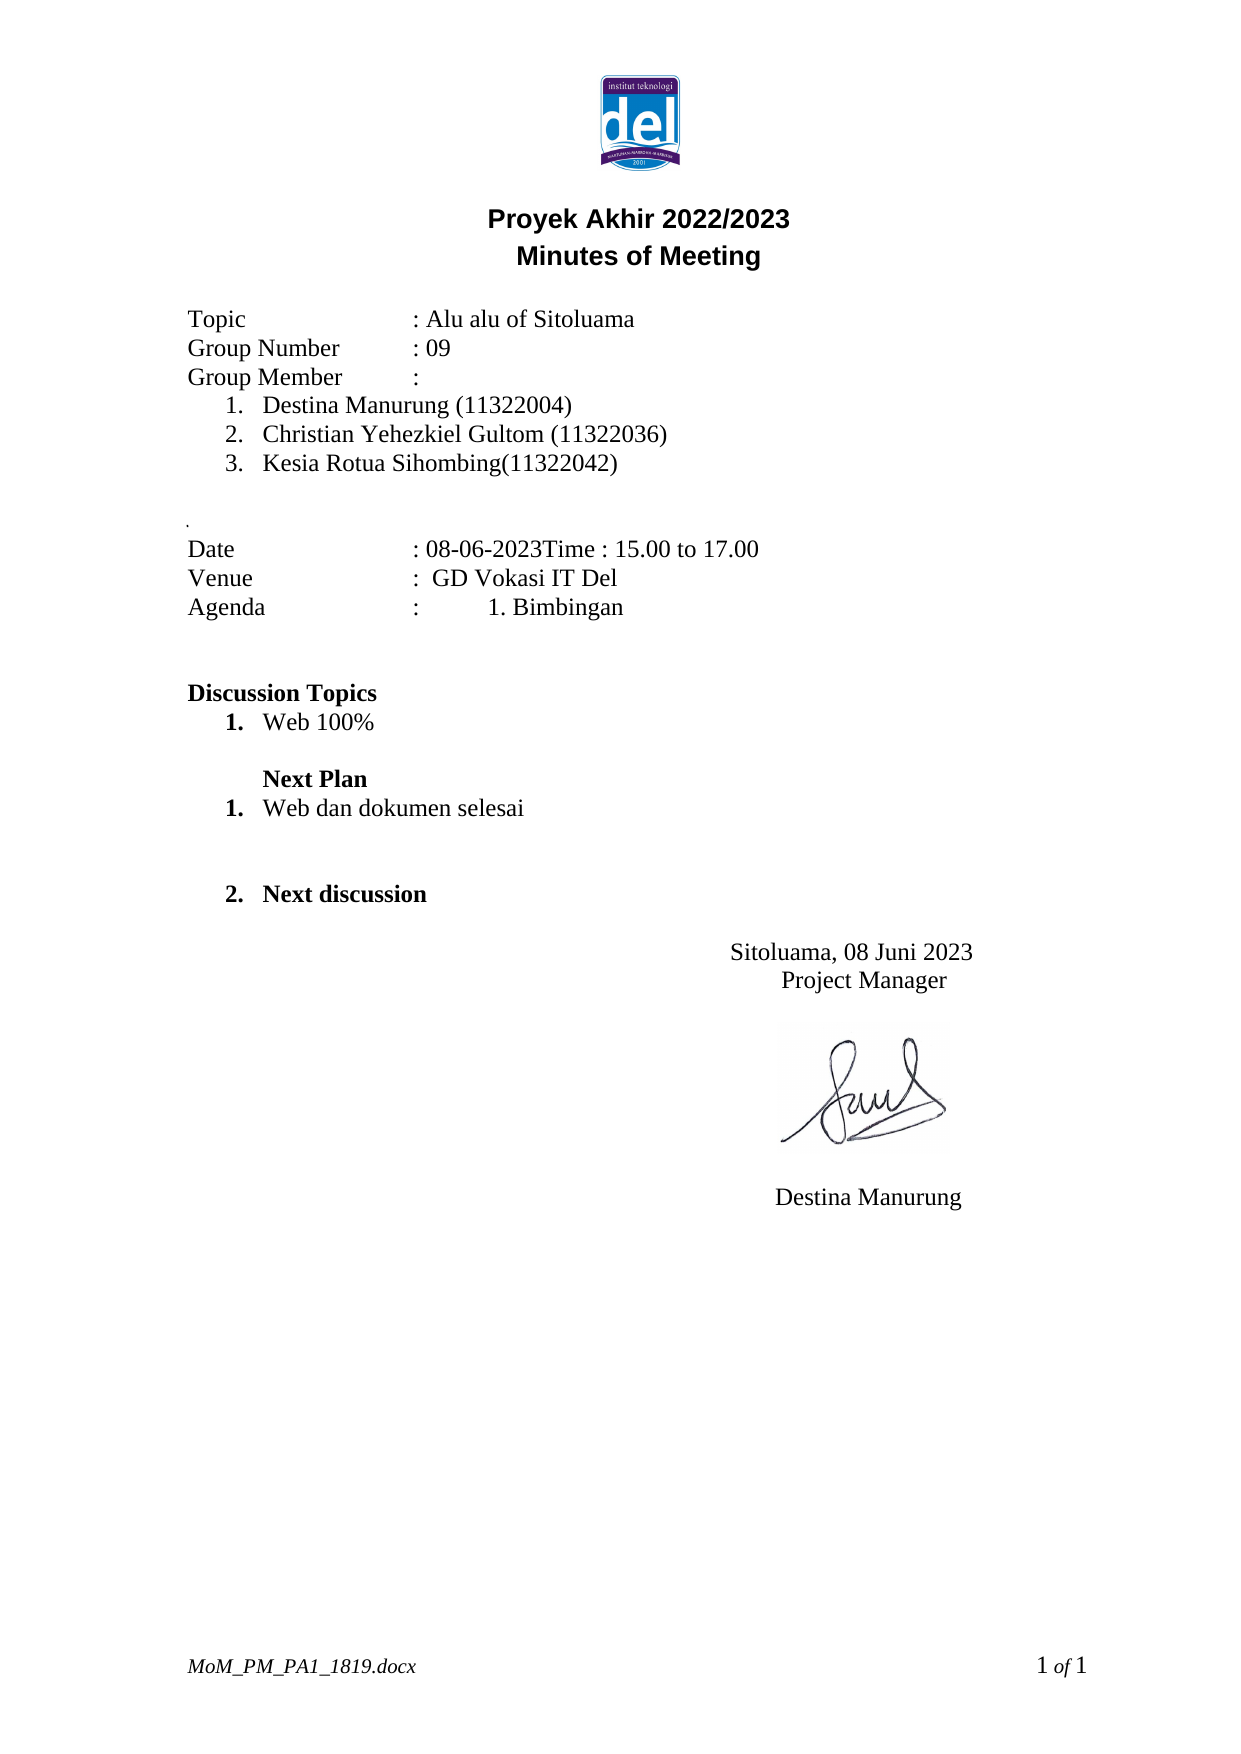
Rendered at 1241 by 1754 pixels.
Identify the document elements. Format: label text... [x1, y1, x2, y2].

picture [777, 1022, 951, 1154]
text Date : 08-06-2023Time : 15.00 to 17.00 [187, 534, 1090, 563]
text Next Plan [262, 764, 1090, 793]
text Destina Manurung [187, 1182, 1090, 1211]
list Web dan dokumen selesai [225, 793, 1090, 822]
list Christian Yehezkiel Gultom (11322036) [225, 419, 1090, 448]
list Next discussion [225, 879, 1090, 908]
list Kesia Rotua Sihombing(11322042) [225, 448, 1090, 477]
text Group Number : 09 [187, 333, 1090, 362]
text Topic : Alu alu of Sitoluama [187, 304, 1090, 333]
text Group Member : [187, 362, 1090, 390]
list Web 100% [225, 707, 1090, 735]
text Agenda : 1. Bimbingan [187, 592, 1090, 620]
text Project Manager [562, 965, 1090, 994]
text Venue : GD Vokasi IT Del [187, 563, 1090, 592]
text Discussion Topics [187, 678, 1090, 707]
text Sitoluama, 08 Juni 2023 [187, 937, 1090, 965]
list Destina Manurung (11322004) [225, 390, 1090, 419]
picture [596, 75, 682, 171]
